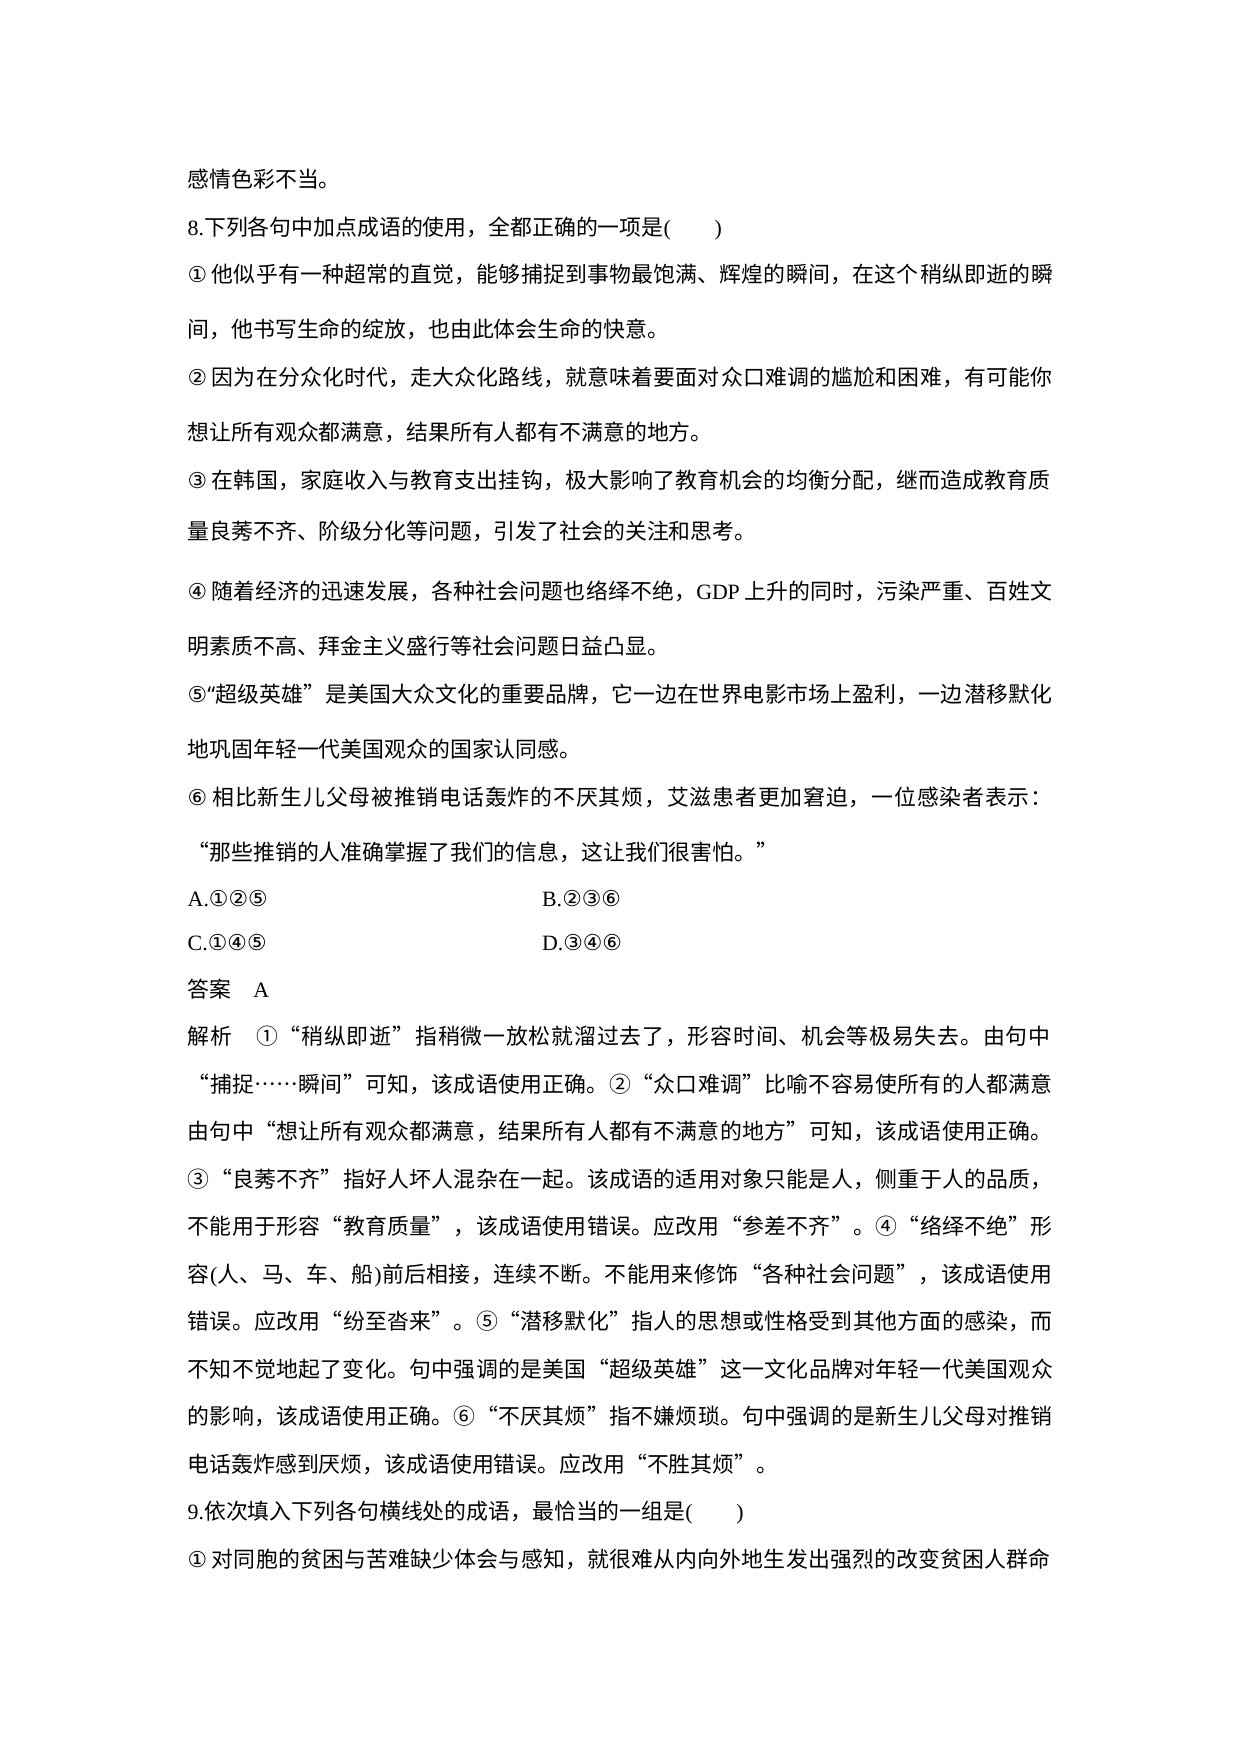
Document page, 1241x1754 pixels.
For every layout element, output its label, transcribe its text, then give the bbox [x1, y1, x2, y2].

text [187, 1542, 1053, 1574]
text ⑤“超级英雄”是美国大众文化的重要品牌，它一边在世界电影市场上盈利，一边潜移默化地巩固年轻一代美国观众的国家认同感。 [187, 677, 1053, 764]
text ④随着经济的迅速发展，各种社会问题也络绎不绝，GDP上升的同时，污染严重、百姓文明素质不高、拜金主义盛行等社会问题日益凸显。 [187, 574, 1053, 661]
text 9.依次填入下列各句横线处的成语，最恰当的一组是( ) [187, 1494, 1053, 1526]
text ①他似乎有一种超常的直觉，能够捕捉到事物最饱满、辉煌的瞬间，在这个稍纵即逝的瞬间，他书写生命的绽放，也由此体会生命的快意。 [187, 257, 1053, 344]
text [187, 162, 1053, 194]
text 解析 ①“稍纵即逝”指稍微一放松就溜过去了，形容时间、机会等极易失去。由句中“捕捉……瞬间”可知，该成语使用正确。②“众口难调”比喻不容易使所有的人都满意。由句中“想让所有观众都满意，结果所有人都有不满意的地方”可知，该成语使用正确。③“良莠不齐”指好人坏人混杂在一起。该成语的适用对象只能是人，侧重于人的品质，不能用于形容“教育质量”，该成语使用错误。应改用“参差不齐”。④“络绎不绝”形容(人、马、车、船)前后相接，连续不断。不能用来修饰“各种社会问题”，该成语使用错误。应改用“纷至沓来”。⑤“潜移默化”指人的思想或性格受到其他方面的感染，而不知不觉地起了变化。句中强调的是美国“超级英雄”这一文化品牌对年轻一代美国观众的影响，该成语使用正确。⑥“不厌其烦”指不嫌烦琐。句中强调的是新生儿父母对推销电话轰炸感到厌烦，该成语使用错误。应改用“不胜其烦”。 [187, 1019, 1053, 1478]
text ⑥相比新生儿父母被推销电话轰炸的不厌其烦，艾滋患者更加窘迫，一位感染者表示：“那些推销的人准确掌握了我们的信息，这让我们很害怕。” [187, 779, 1053, 867]
text ②因为在分众化时代，走大众化路线，就意味着要面对众口难调的尴尬和困难，有可能你想让所有观众都满意，结果所有人都有不满意的地方。 [187, 360, 1053, 447]
text 答案 A [187, 972, 1053, 1003]
text C.①④⑤ D.③④⑥ [187, 927, 1053, 957]
text 8.下列各句中加点成语的使用，全都正确的一项是( ) [187, 209, 1053, 241]
text ③在韩国，家庭收入与教育支出挂钩，极大影响了教育机会的均衡分配，继而造成教育质量良莠不齐、阶级分化等问题，引发了社会的关注和思考。 [187, 463, 1053, 554]
text A.①②⑤ B.②③⑥ [187, 882, 1053, 912]
